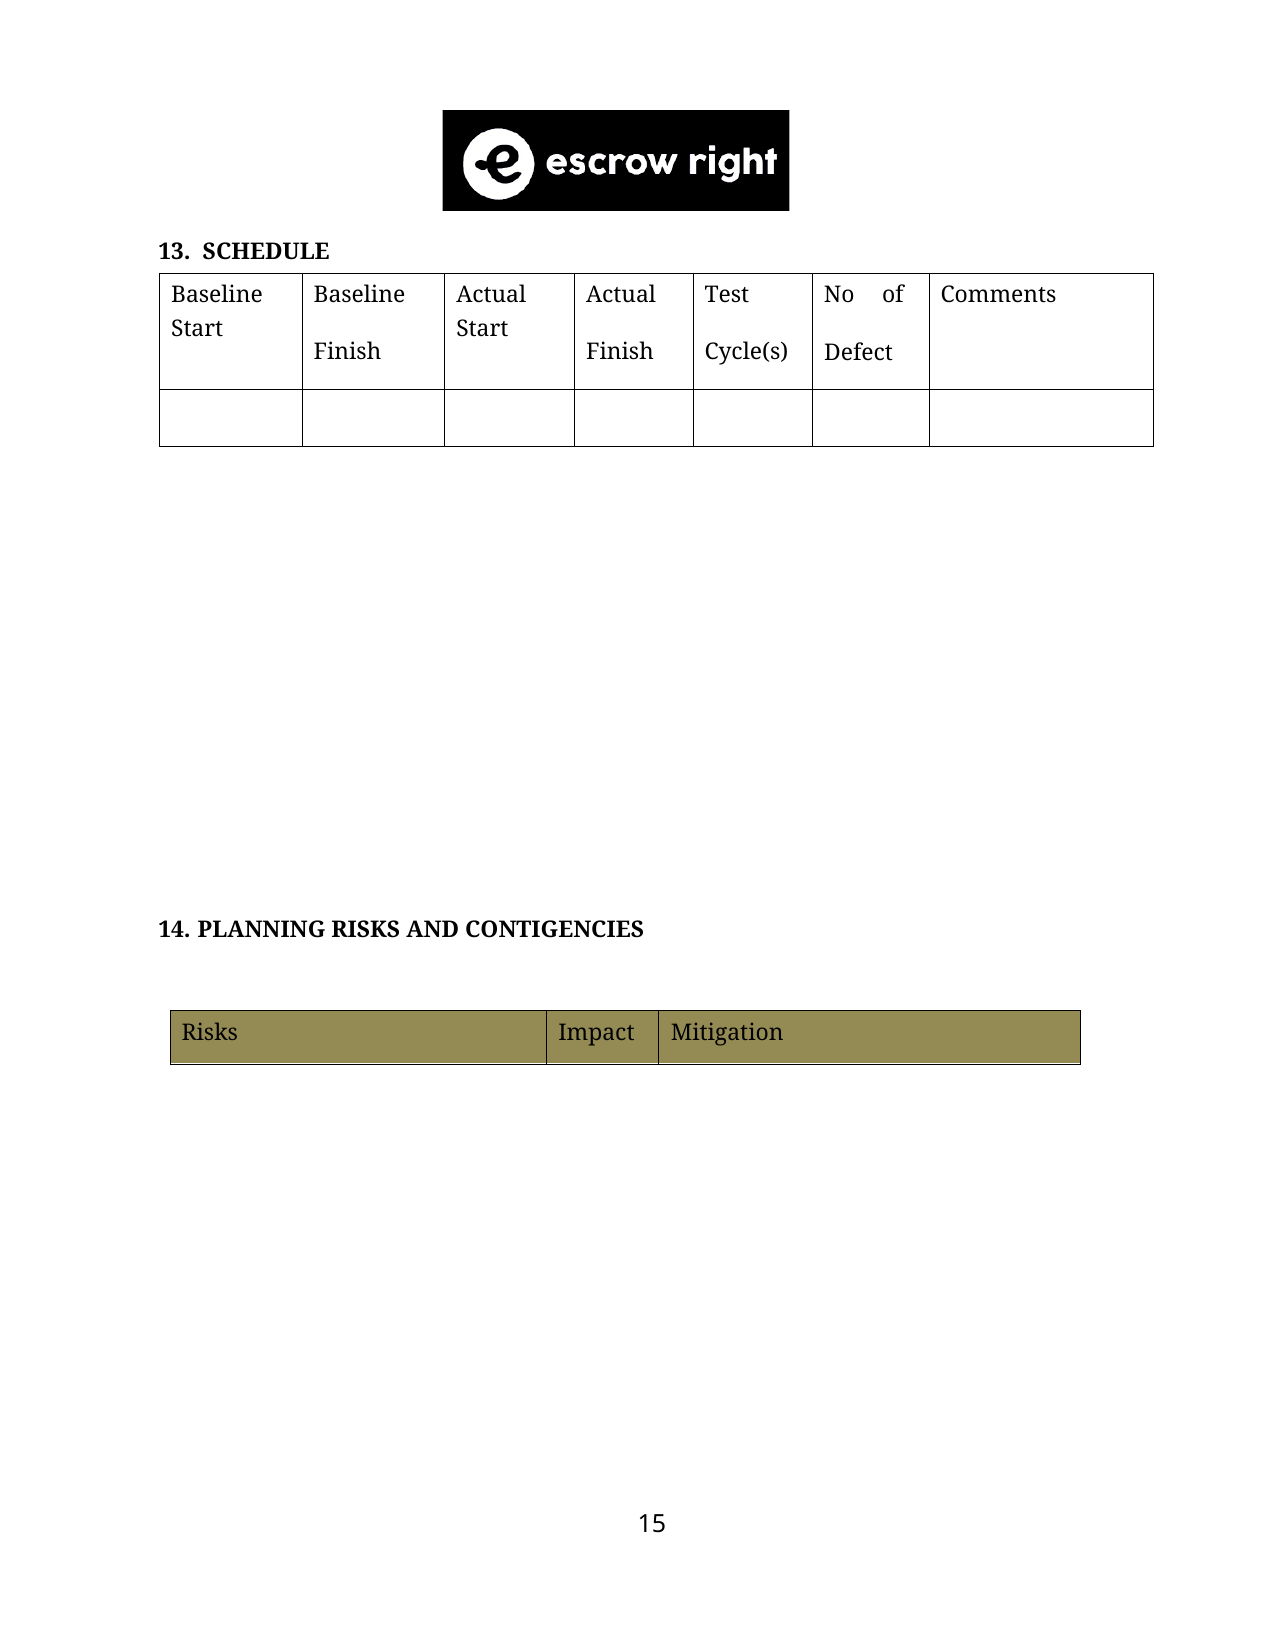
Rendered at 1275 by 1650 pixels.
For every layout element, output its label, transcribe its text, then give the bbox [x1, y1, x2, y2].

table_header Impact [547, 1011, 658, 1063]
table_header Actual Finish [575, 274, 693, 389]
picture [442, 110, 790, 211]
table_cell [445, 390, 574, 446]
table_cell [303, 390, 444, 446]
table_header Risks [171, 1011, 546, 1063]
table_header Baseline Finish [303, 274, 444, 389]
table_header Mitigation [659, 1011, 1080, 1063]
table_cell [930, 390, 1153, 446]
table_header No of Defect [813, 274, 929, 389]
table_cell [575, 390, 693, 446]
table_header Comments [930, 274, 1153, 389]
subtitle PLANNING RISKS AND CONTIGENCIES [158, 913, 1144, 944]
table_cell [160, 390, 302, 446]
table_cell [813, 390, 929, 446]
table_header Baseline Start [160, 274, 302, 389]
table_header Test Cycle(s) [694, 274, 812, 389]
table_cell [694, 390, 812, 446]
table_header Actual Start [445, 274, 574, 389]
subtitle SCHEDULE [158, 235, 1144, 266]
